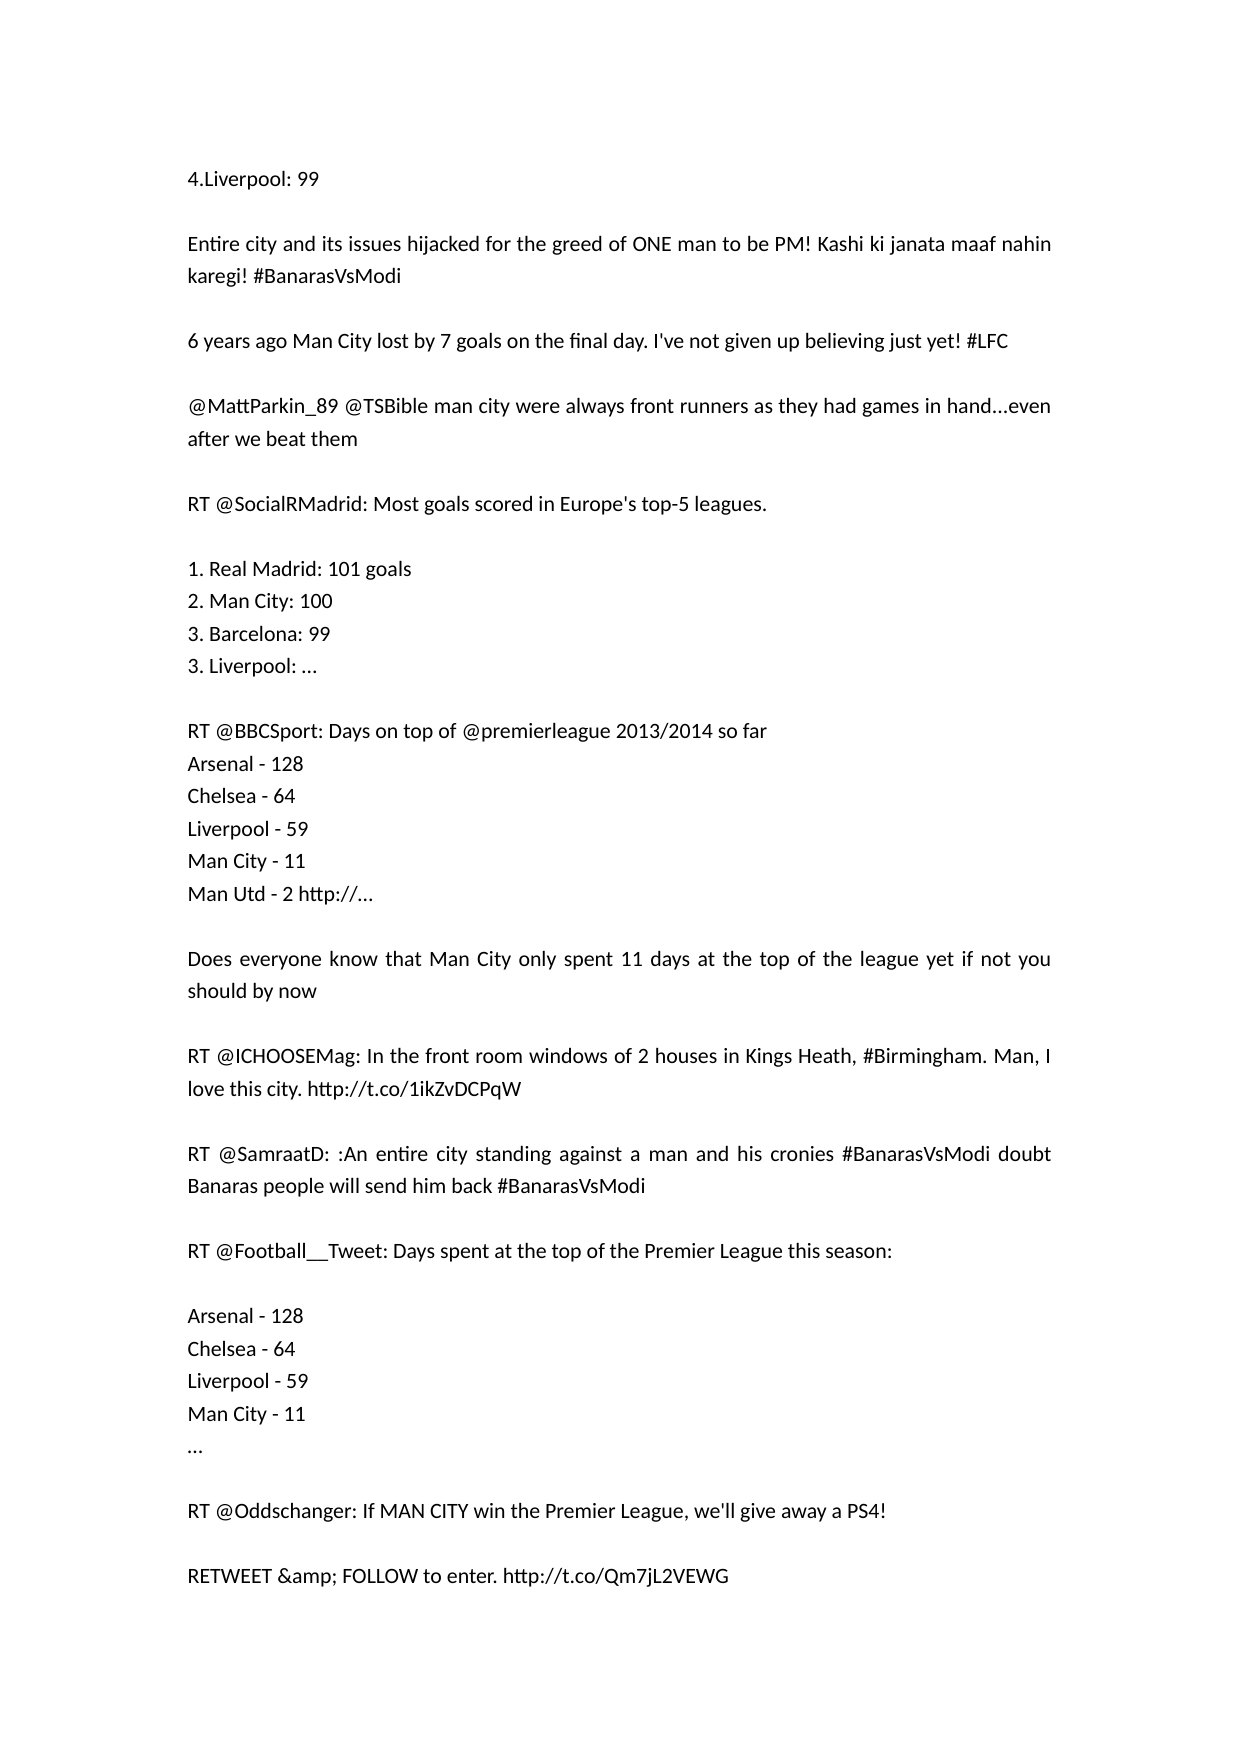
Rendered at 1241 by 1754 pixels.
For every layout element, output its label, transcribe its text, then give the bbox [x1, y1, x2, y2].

text 1. Real Madrid: 101 goals [187, 552, 1053, 584]
text Man Utd - 2 http://… [187, 877, 1053, 909]
text 3. Liverpool: … [187, 649, 1053, 682]
text 2. Man City: 100 [187, 584, 1053, 617]
text 6 years ago Man City lost by 7 goals on the final day. I've not given up believing just yet! #LFC [187, 324, 1053, 357]
text Liverpool - 59 [187, 812, 1053, 844]
text Man City - 11 [187, 1397, 1053, 1429]
text Arsenal - 128 [187, 1299, 1053, 1332]
text Entire city and its issues hijacked for the greed of ONE man to be PM! Kashi ki janata maaf nahin karegi! #BanarasVsModi [187, 227, 1053, 292]
text RT @Football__Tweet: Days spent at the top of the Premier League this season: [187, 1234, 1053, 1267]
text RT @BBCSport: Days on top of @premierleague 2013/2014 so far [187, 714, 1053, 747]
text … [187, 1429, 1053, 1462]
text 4.Liverpool: 99 [187, 162, 1053, 194]
text Chelsea - 64 [187, 1332, 1053, 1364]
text RETWEET &amp; FOLLOW to enter. http://t.co/Qm7jL2VEWG [187, 1559, 1053, 1592]
text Does everyone know that Man City only spent 11 days at the top of the league yet if not you should by now [187, 942, 1053, 1007]
text RT @SocialRMadrid: Most goals scored in Europe's top-5 leagues. [187, 487, 1053, 519]
text Arsenal - 128 [187, 747, 1053, 779]
text 3. Barcelona: 99 [187, 617, 1053, 649]
text Chelsea - 64 [187, 779, 1053, 812]
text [187, 1494, 1053, 1527]
text @MattParkin_89 @TSBible man city were always front runners as they had games in hand...even after we beat them [187, 389, 1053, 454]
text Liverpool - 59 [187, 1364, 1053, 1397]
text RT @ICHOOSEMag: In the front room windows of 2 houses in Kings Heath, #Birmingham. Man, I love this city. http://t.co/1ikZvDCPqW [187, 1039, 1053, 1104]
text RT @SamraatD: :An entire city standing against a man and his cronies #BanarasVsModi doubt Banaras people will send him back #BanarasVsModi [187, 1137, 1053, 1202]
text Man City - 11 [187, 844, 1053, 877]
